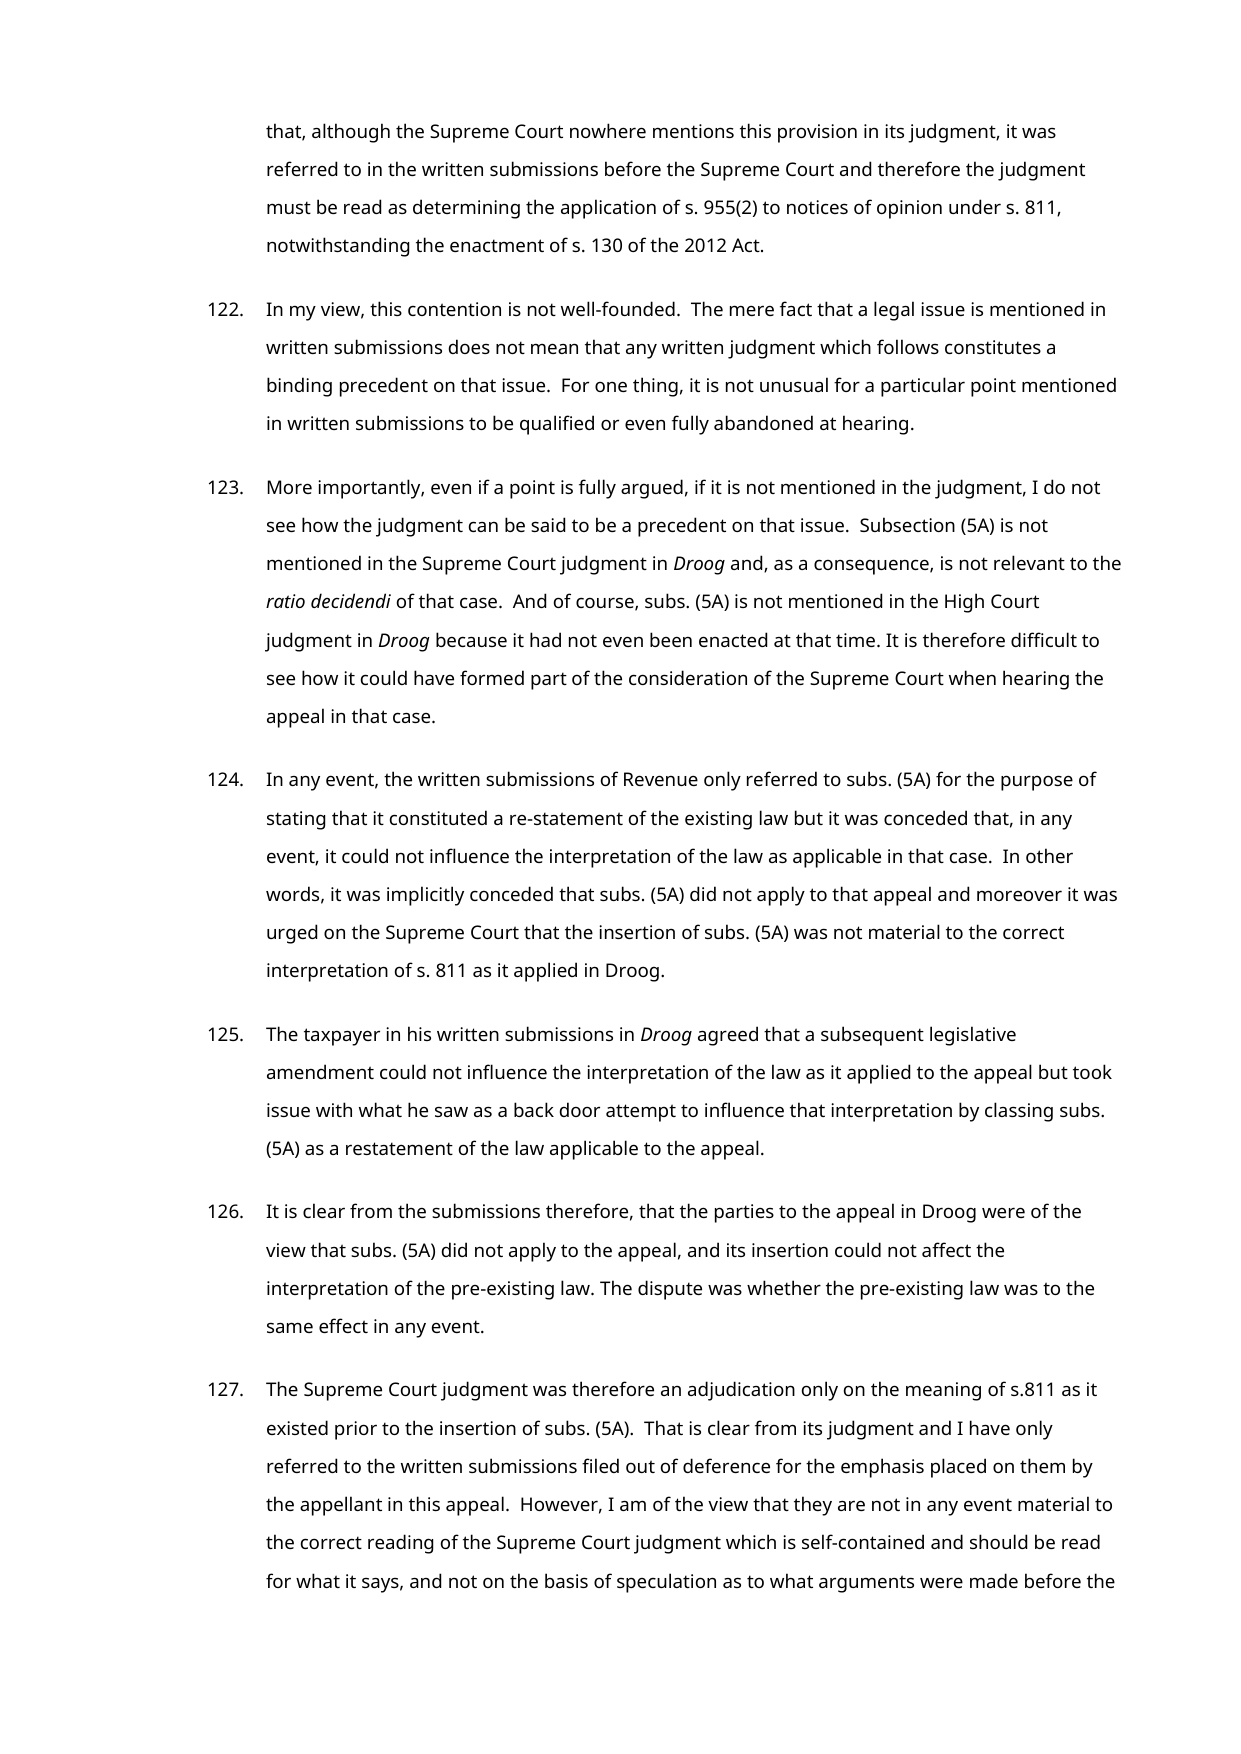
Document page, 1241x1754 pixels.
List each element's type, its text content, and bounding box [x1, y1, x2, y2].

text 125. The taxpayer in his written submissions in Droog agreed that a subsequent legislative amendment could not influence the interpretation of the law as it applied to the appeal but took issue with what he saw as a back door attempt to influence that interpretation by classing subs. (5A) as a restatement of the law applicable to the appeal. [207, 1021, 1122, 1161]
text 122. In my view, this contention is not well-founded. The mere fact that a legal issue is mentioned in written submissions does not mean that any written judgment which follows constitutes a binding precedent on that issue. For one thing, it is not unusual for a particular point mentioned in written submissions to be qualified or even fully abandoned at hearing. [207, 296, 1122, 436]
text 124. In any event, the written submissions of Revenue only referred to subs. (5A) for the purpose of stating that it constituted a re-statement of the existing law but it was conceded that, in any event, it could not influence the interpretation of the law as applicable in that case. In other words, it was implicitly conceded that subs. (5A) did not apply to that appeal and moreover it was urged on the Supreme Court that the insertion of subs. (5A) was not material to the correct interpretation of s. 811 as it applied in Droog. [207, 767, 1122, 983]
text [207, 118, 1122, 258]
text 123. More importantly, even if a point is fully argued, if it is not mentioned in the judgment, I do not see how the judgment can be said to be a precedent on that issue. Subsection (5A) is not mentioned in the Supreme Court judgment in Droog and, as a consequence, is not relevant to the ratio decidendi of that case. And of course, subs. (5A) is not mentioned in the High Court judgment in Droog because it had not even been enacted at that time. It is therefore difficult to see how it could have formed part of the consideration of the Supreme Court when hearing the appeal in that case. [207, 474, 1122, 729]
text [207, 1377, 1122, 1593]
text 126. It is clear from the submissions therefore, that the parties to the appeal in Droog were of the view that subs. (5A) did not apply to the appeal, and its insertion could not affect the interpretation of the pre-existing law. The dispute was whether the pre-existing law was to the same effect in any event. [207, 1199, 1122, 1339]
